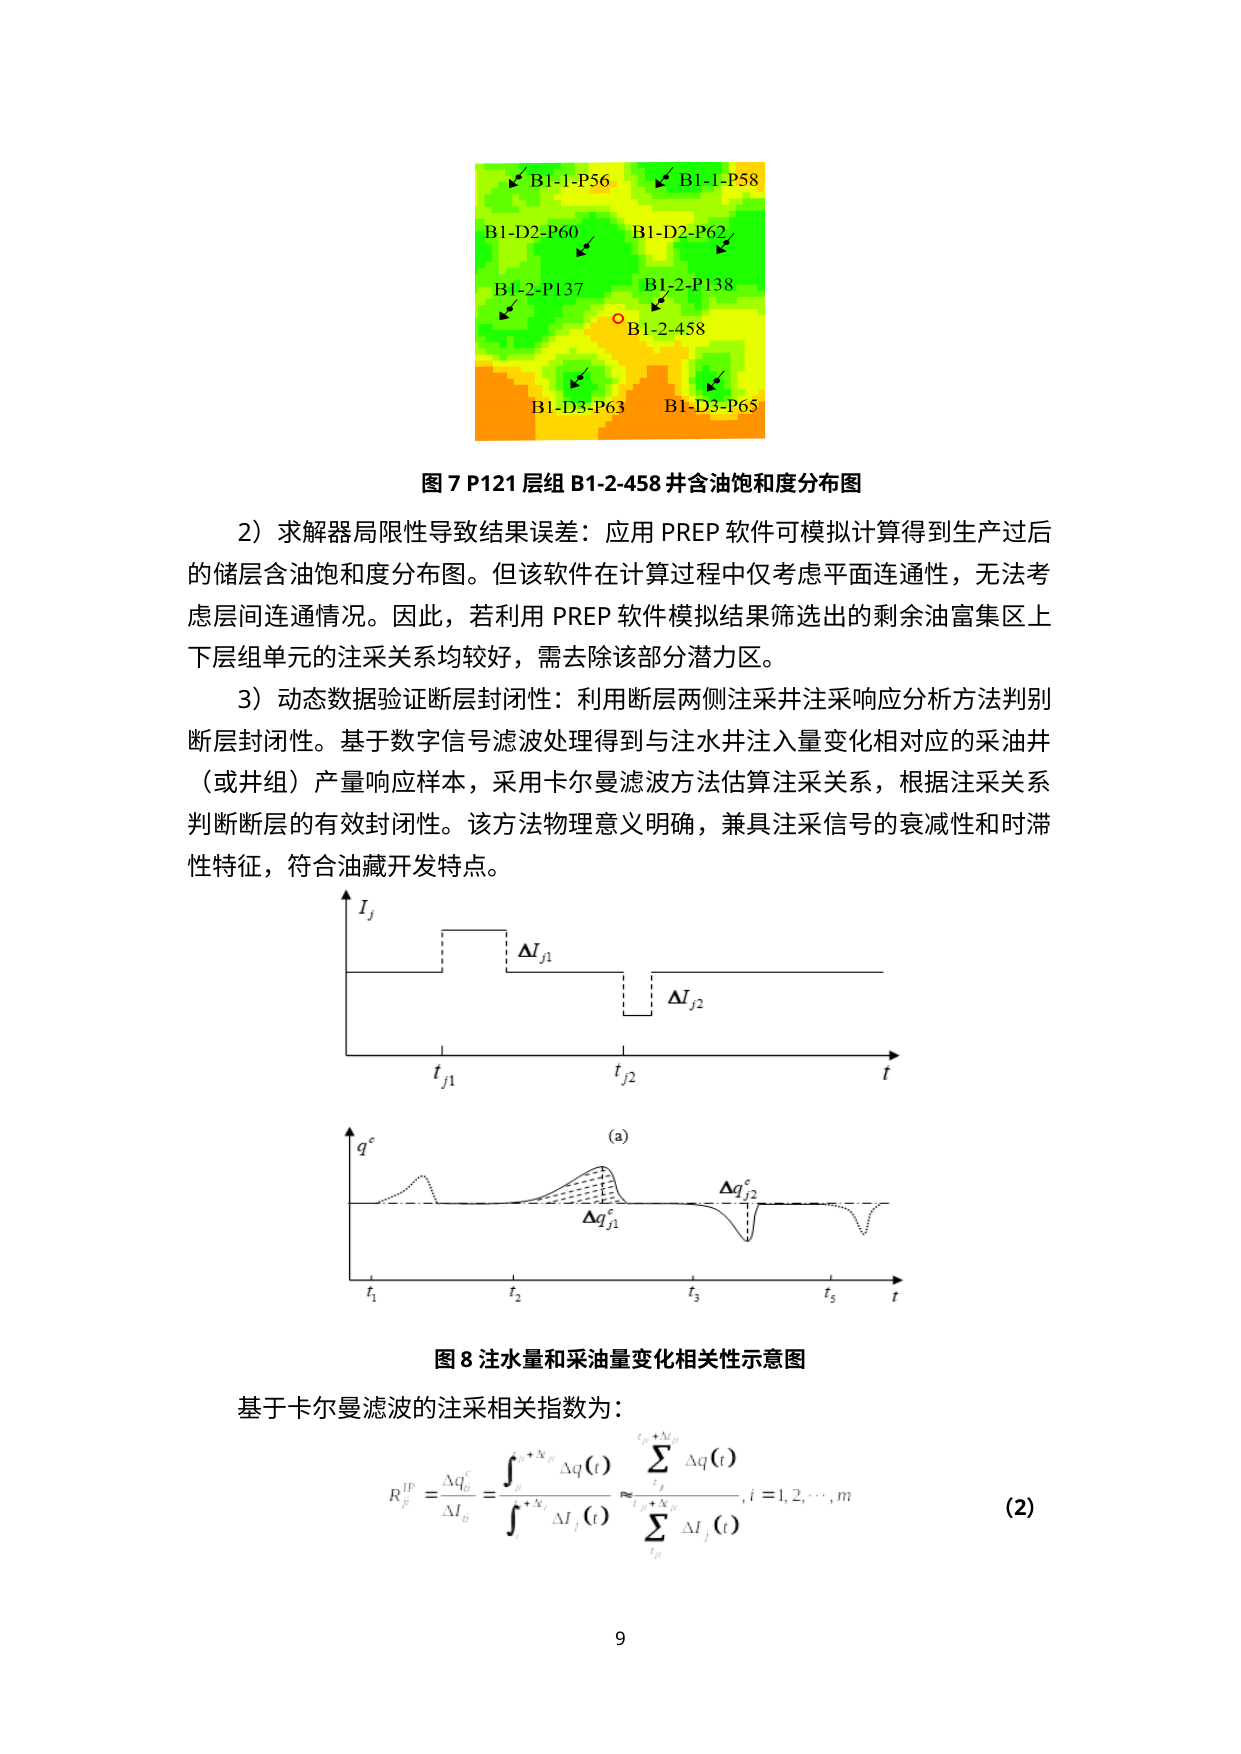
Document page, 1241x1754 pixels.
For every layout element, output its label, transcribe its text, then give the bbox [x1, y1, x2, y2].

text 基于卡尔曼滤波的注采相关指数为： [187, 1384, 1053, 1426]
text （2） [187, 1426, 1053, 1588]
text 2）求解器局限性导致结果误差：应用PREP软件可模拟计算得到生产过后的储层含油饱和度分布图。但该软件在计算过程中仅考虑平面连通性，无法考虑层间连通情况。因此，若利用PREP软件模拟结果筛选出的剩余油富集区上下层组单元的注采关系均较好，需去除该部分潜力区。 [187, 508, 1053, 675]
text 图7 P121层组B1-2-458井含油饱和度分布图 [187, 458, 1053, 500]
text 图8 注水量和采油量变化相关性示意图 [187, 1334, 1053, 1376]
picture [328, 1116, 912, 1318]
text 3）动态数据验证断层封闭性：利用断层两侧注采井注采响应分析方法判别断层封闭性。基于数字信号滤波处理得到与注水井注入量变化相对应的采油井（或井组）产量响应样本，采用卡尔曼滤波方法估算注采关系，根据注采关系判断断层的有效封闭性。该方法物理意义明确，兼具注采信号的衰减性和时滞性特征，符合油藏开发特点。 [187, 675, 1053, 883]
picture [475, 162, 766, 442]
picture [328, 883, 912, 1100]
